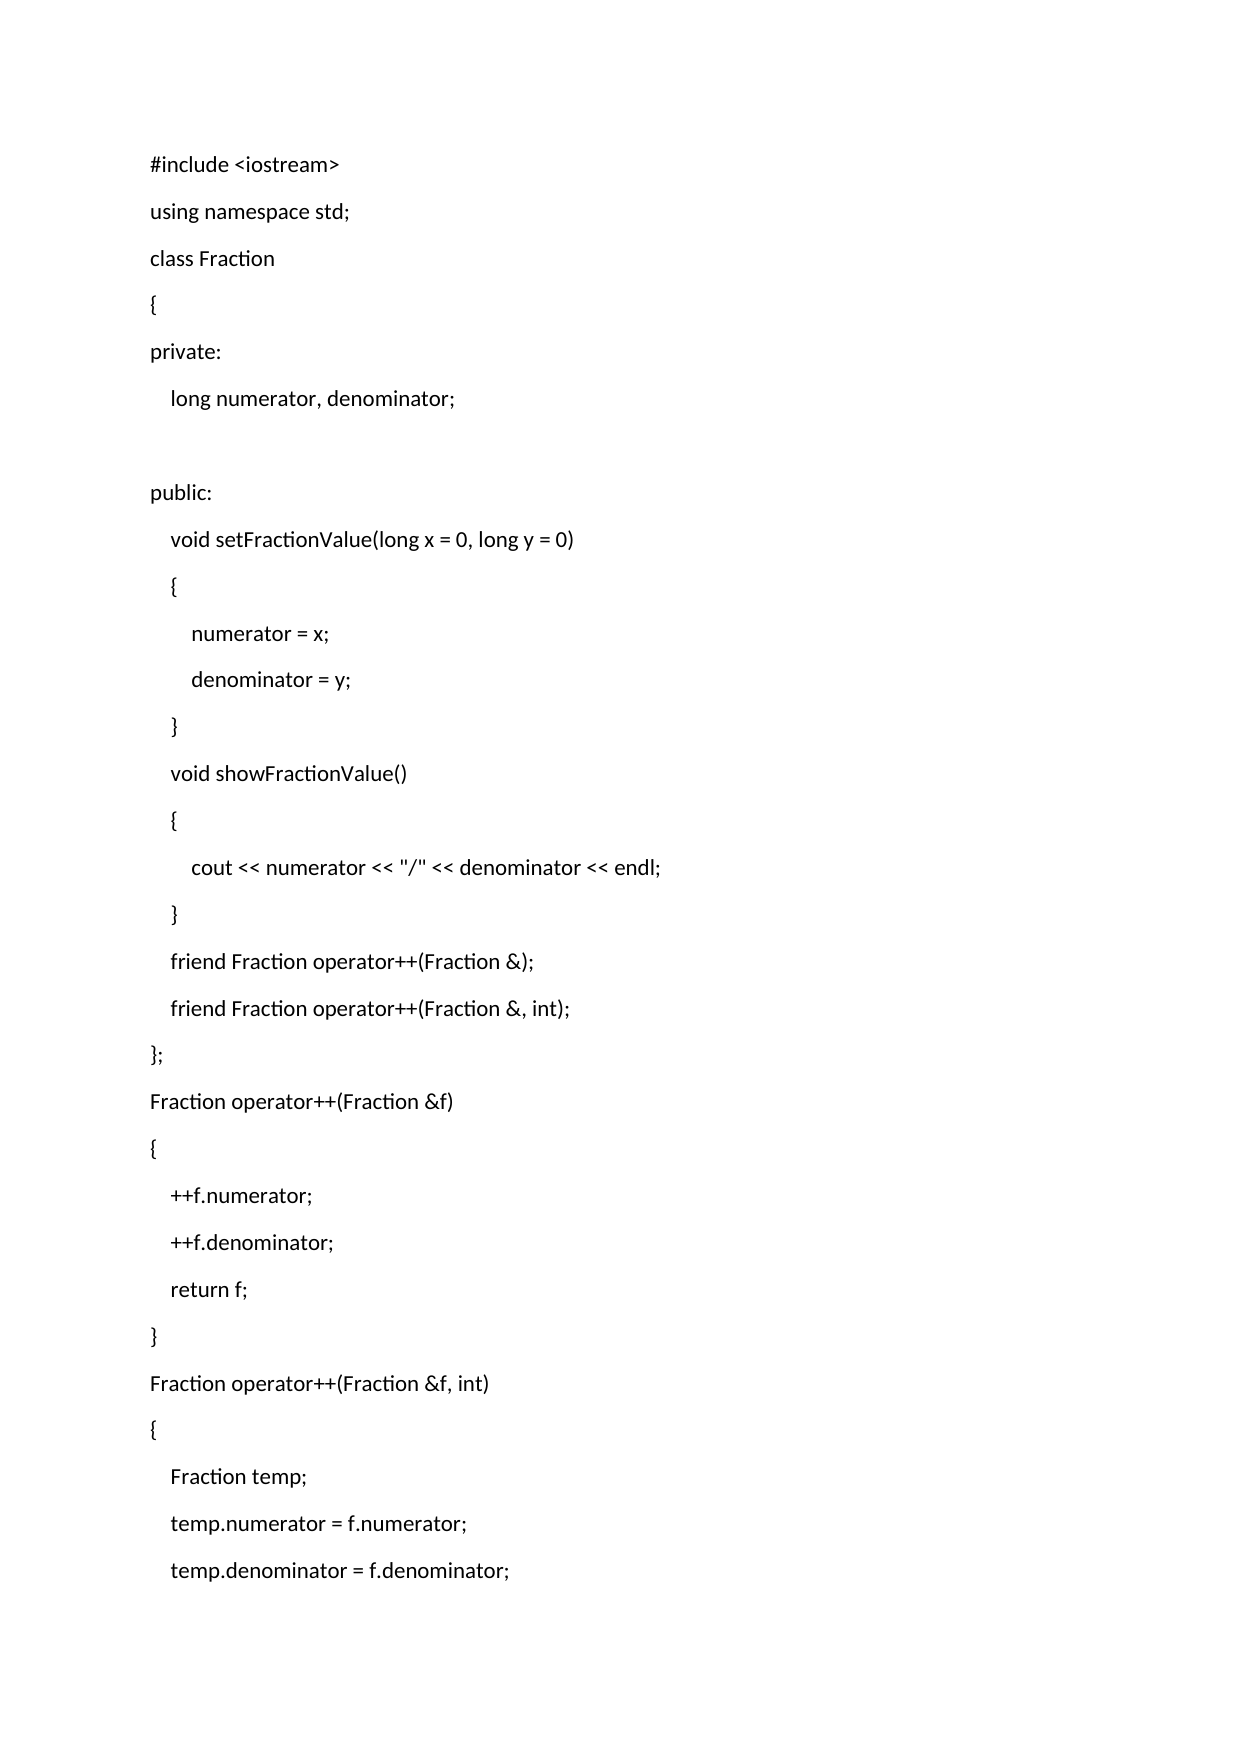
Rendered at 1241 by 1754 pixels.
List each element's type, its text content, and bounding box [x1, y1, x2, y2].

text class Fraction [150, 244, 1090, 272]
text temp.denominator = f.denominator; [150, 1556, 1090, 1584]
text friend Fraction operator++(Fraction &, int); [150, 994, 1090, 1022]
text }; [150, 1041, 1090, 1069]
text { [150, 572, 1090, 600]
text Fraction operator++(Fraction &f) [150, 1087, 1090, 1116]
text ++f.denominator; [150, 1228, 1090, 1256]
text void showFractionValue() [150, 759, 1090, 787]
text friend Fraction operator++(Fraction &); [150, 947, 1090, 975]
text Fraction temp; [150, 1462, 1090, 1491]
text { [150, 291, 1090, 319]
text { [150, 1416, 1090, 1444]
text return f; [150, 1275, 1090, 1303]
text numerator = x; [150, 619, 1090, 647]
text { [150, 1134, 1090, 1162]
text #include <iostream> [150, 150, 1090, 178]
text temp.numerator = f.numerator; [150, 1509, 1090, 1537]
text void setFractionValue(long x = 0, long y = 0) [150, 525, 1090, 553]
text private: [150, 337, 1090, 366]
text ++f.numerator; [150, 1181, 1090, 1209]
text long numerator, denominator; [150, 384, 1090, 412]
text { [150, 806, 1090, 834]
text public: [150, 478, 1090, 506]
text denominator = y; [150, 666, 1090, 694]
text } [150, 712, 1090, 741]
text } [150, 900, 1090, 928]
text Fraction operator++(Fraction &f, int) [150, 1369, 1090, 1397]
text using namespace std; [150, 197, 1090, 225]
text } [150, 1322, 1090, 1350]
text cout << numerator << "/" << denominator << endl; [150, 853, 1090, 881]
